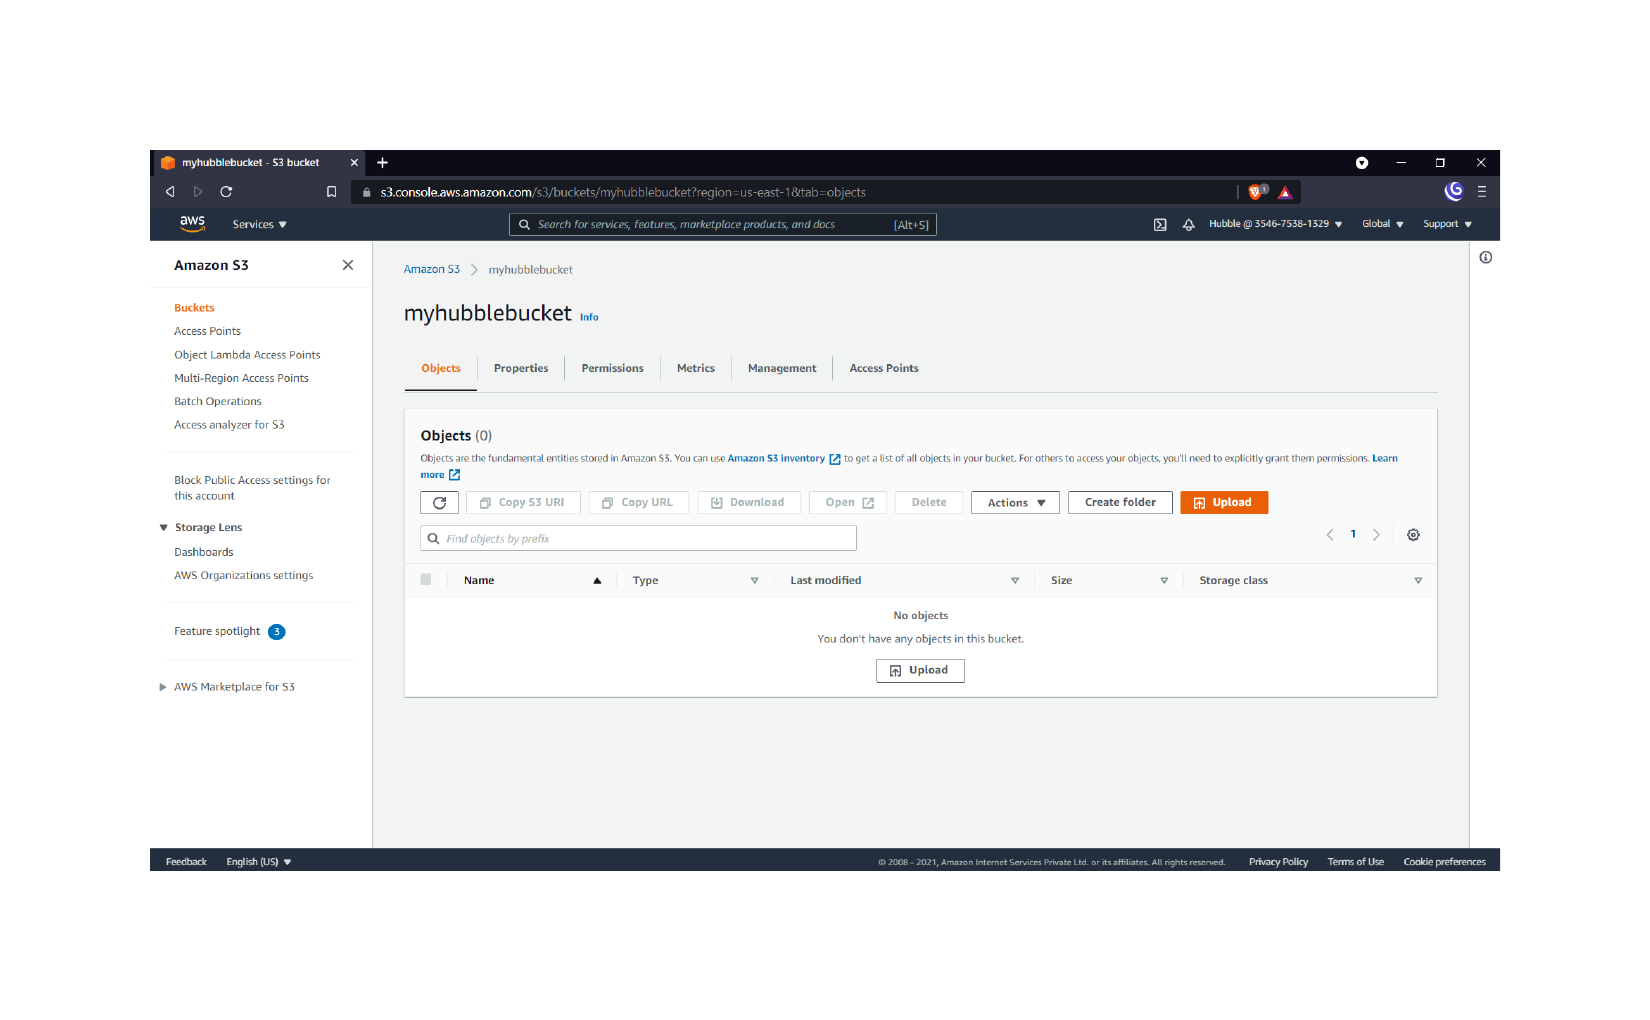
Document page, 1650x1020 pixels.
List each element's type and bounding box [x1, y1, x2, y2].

picture [150, 150, 1500, 871]
